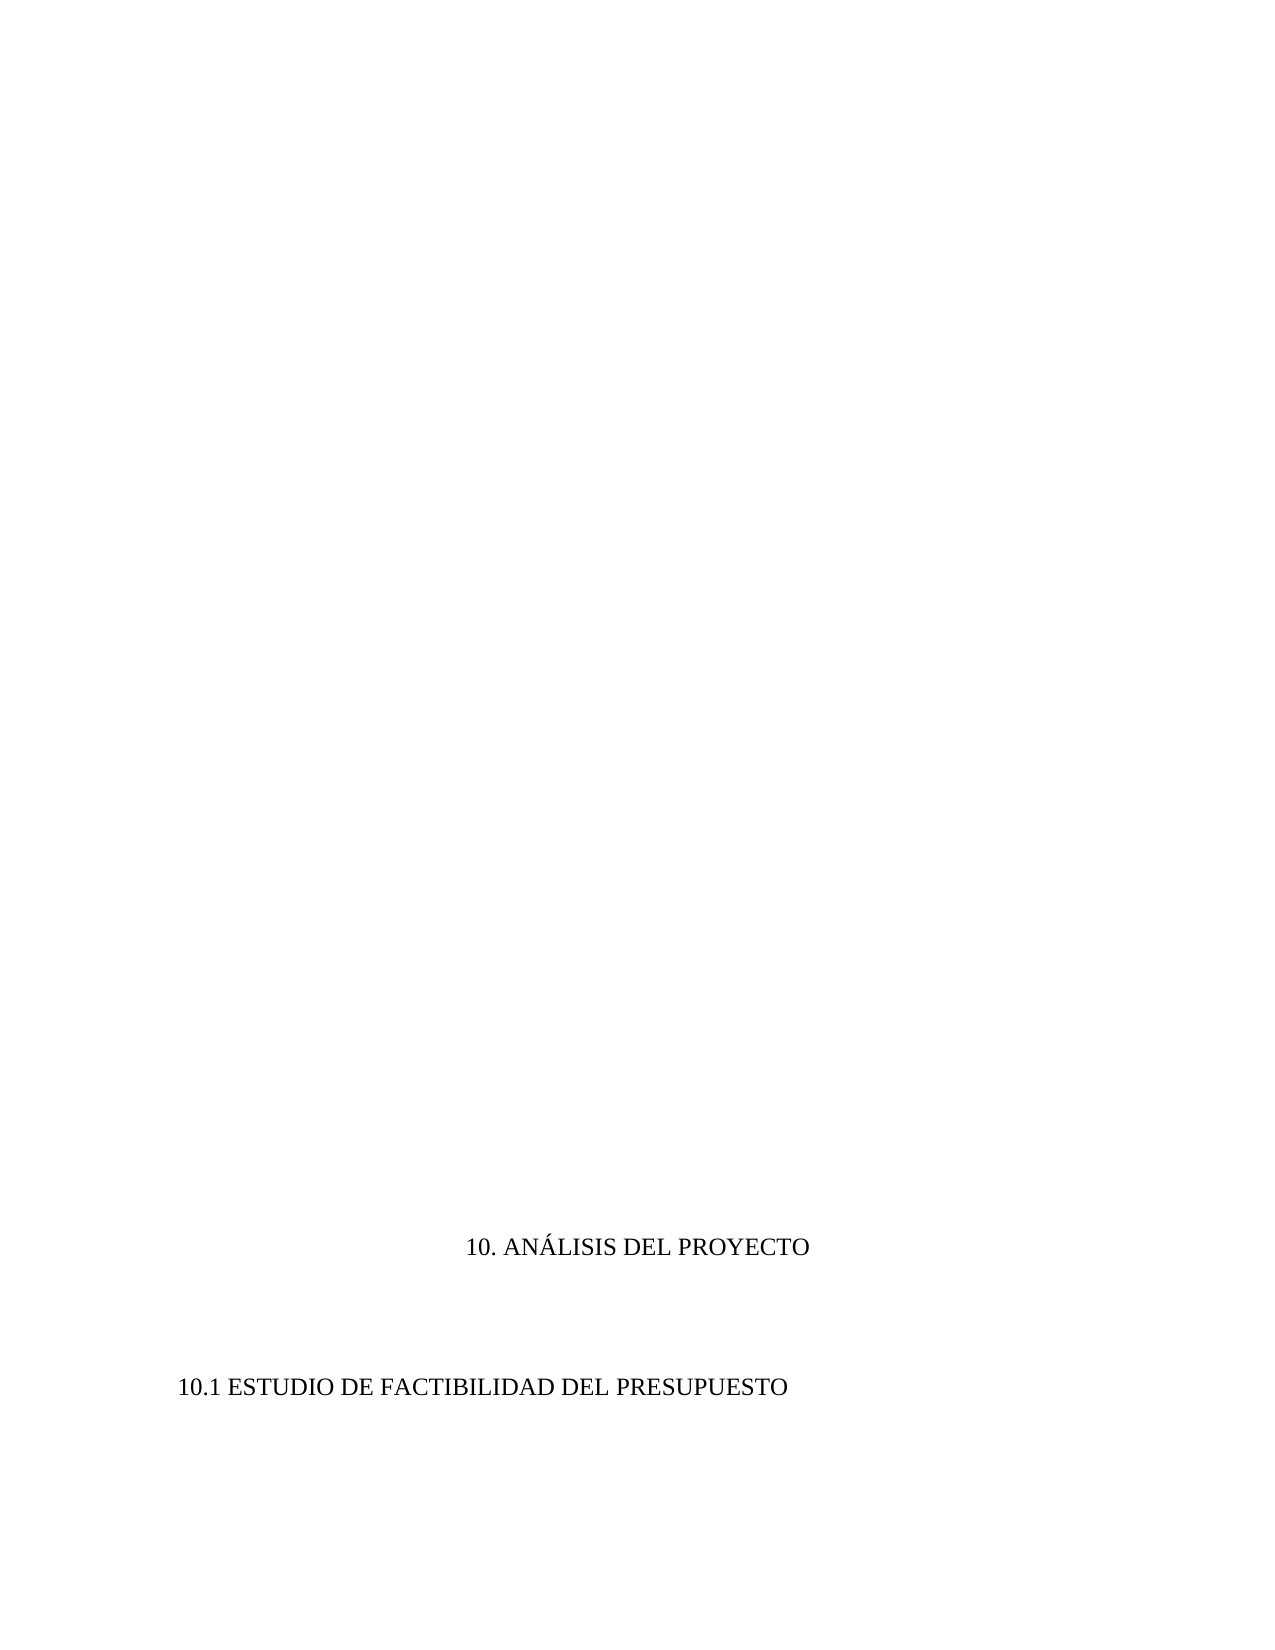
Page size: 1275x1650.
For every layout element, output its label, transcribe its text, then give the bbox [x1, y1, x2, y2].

text 10.1 ESTUDIO DE FACTIBILIDAD DEL PRESUPUESTO [177, 1372, 1098, 1401]
subtitle 10. ANÁLISIS DEL PROYECTO [177, 1232, 1098, 1261]
